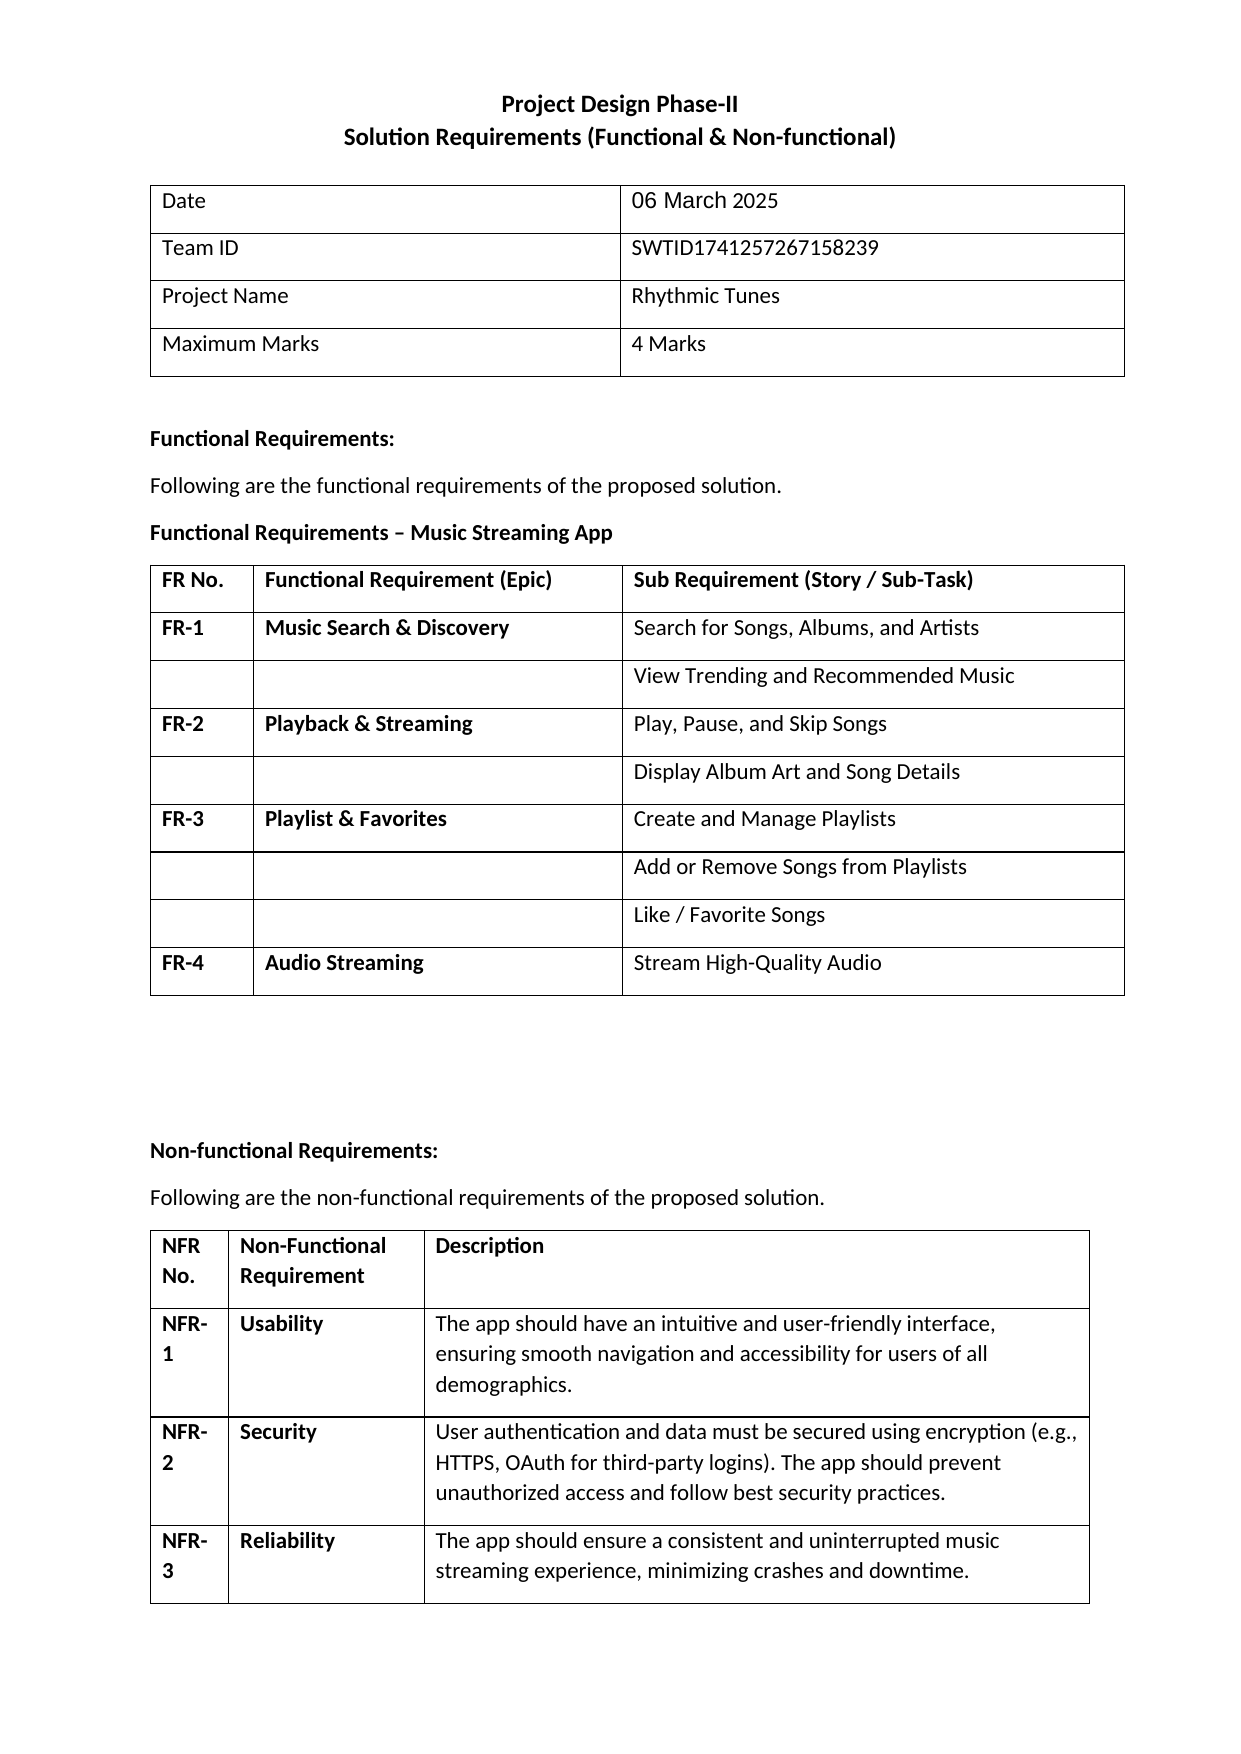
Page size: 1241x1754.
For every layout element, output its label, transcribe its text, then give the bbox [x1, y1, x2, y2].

table_cell Create and Manage Playlists [623, 805, 1124, 851]
text Functional Requirements – Music Streaming App [150, 518, 1090, 546]
text Following are the non-functional requirements of the proposed solution. [150, 1183, 1090, 1211]
table_cell Maximum Marks [151, 329, 620, 376]
table_cell The app should have an intuitive and user-friendly interface, ensuring smooth navigation and accessibility for users of all demographics. [425, 1309, 1089, 1416]
table_cell Security [229, 1418, 424, 1525]
table_header FR No. [151, 566, 253, 612]
table_cell FR-2 [151, 709, 253, 756]
table_cell [151, 757, 253, 803]
text Solution Requirements (Functional & Non-functional) [150, 122, 1090, 152]
table_header Sub Requirement (Story / Sub-Task) [623, 566, 1124, 612]
table_cell Playback & Streaming [254, 709, 622, 756]
table_cell Music Search & Discovery [254, 613, 622, 660]
table_cell Rhythmic Tunes [621, 281, 1124, 328]
text Non-functional Requirements: [150, 1136, 1090, 1164]
table_cell [151, 853, 253, 899]
table_cell Reliability [229, 1526, 424, 1603]
table_cell Like / Favorite Songs [623, 900, 1124, 947]
table_cell SWTID1741257267158239 [621, 234, 1124, 280]
table_cell View Trending and Recommended Music [623, 661, 1124, 708]
table_cell Play, Pause, and Skip Songs [623, 709, 1124, 756]
table_cell [254, 853, 622, 899]
table_cell Display Album Art and Song Details [623, 757, 1124, 803]
table_cell Search for Songs, Albums, and Artists [623, 613, 1124, 660]
table_header Description [425, 1231, 1089, 1308]
text Functional Requirements: [150, 424, 1090, 452]
text Following are the functional requirements of the proposed solution. [150, 471, 1090, 499]
table_header Date [151, 186, 620, 232]
table_cell Playlist & Favorites [254, 805, 622, 851]
table_cell The app should ensure a consistent and uninterrupted music streaming experience, minimizing crashes and downtime. [425, 1526, 1089, 1603]
table_cell Audio Streaming [254, 948, 622, 995]
table_header NFR No. [151, 1231, 228, 1308]
table_cell [254, 757, 622, 803]
table_cell Team ID [151, 234, 620, 280]
table_cell 4 Marks [621, 329, 1124, 376]
table_cell Add or Remove Songs from Playlists [623, 853, 1124, 899]
table_cell [254, 900, 622, 947]
text Project Design Phase-II [150, 89, 1090, 119]
table_cell Usability [229, 1309, 424, 1416]
table_cell [151, 661, 253, 708]
table_cell FR-4 [151, 948, 253, 995]
table_header Non-Functional Requirement [229, 1231, 424, 1308]
table_header Functional Requirement (Epic) [254, 566, 622, 612]
table_header 06 March 2025 [621, 186, 1124, 232]
table_cell NFR-2 [151, 1418, 228, 1525]
table_cell FR-3 [151, 805, 253, 851]
table_cell User authentication and data must be secured using encryption (e.g., HTTPS, OAuth for third-party logins). The app should prevent unauthorized access and follow best security practices. [425, 1418, 1089, 1525]
table_cell Stream High-Quality Audio [623, 948, 1124, 995]
table_cell FR-1 [151, 613, 253, 660]
table_cell NFR-1 [151, 1309, 228, 1416]
table_cell NFR-3 [151, 1526, 228, 1603]
table_cell [151, 900, 253, 947]
table_cell Project Name [151, 281, 620, 328]
table_cell [254, 661, 622, 708]
